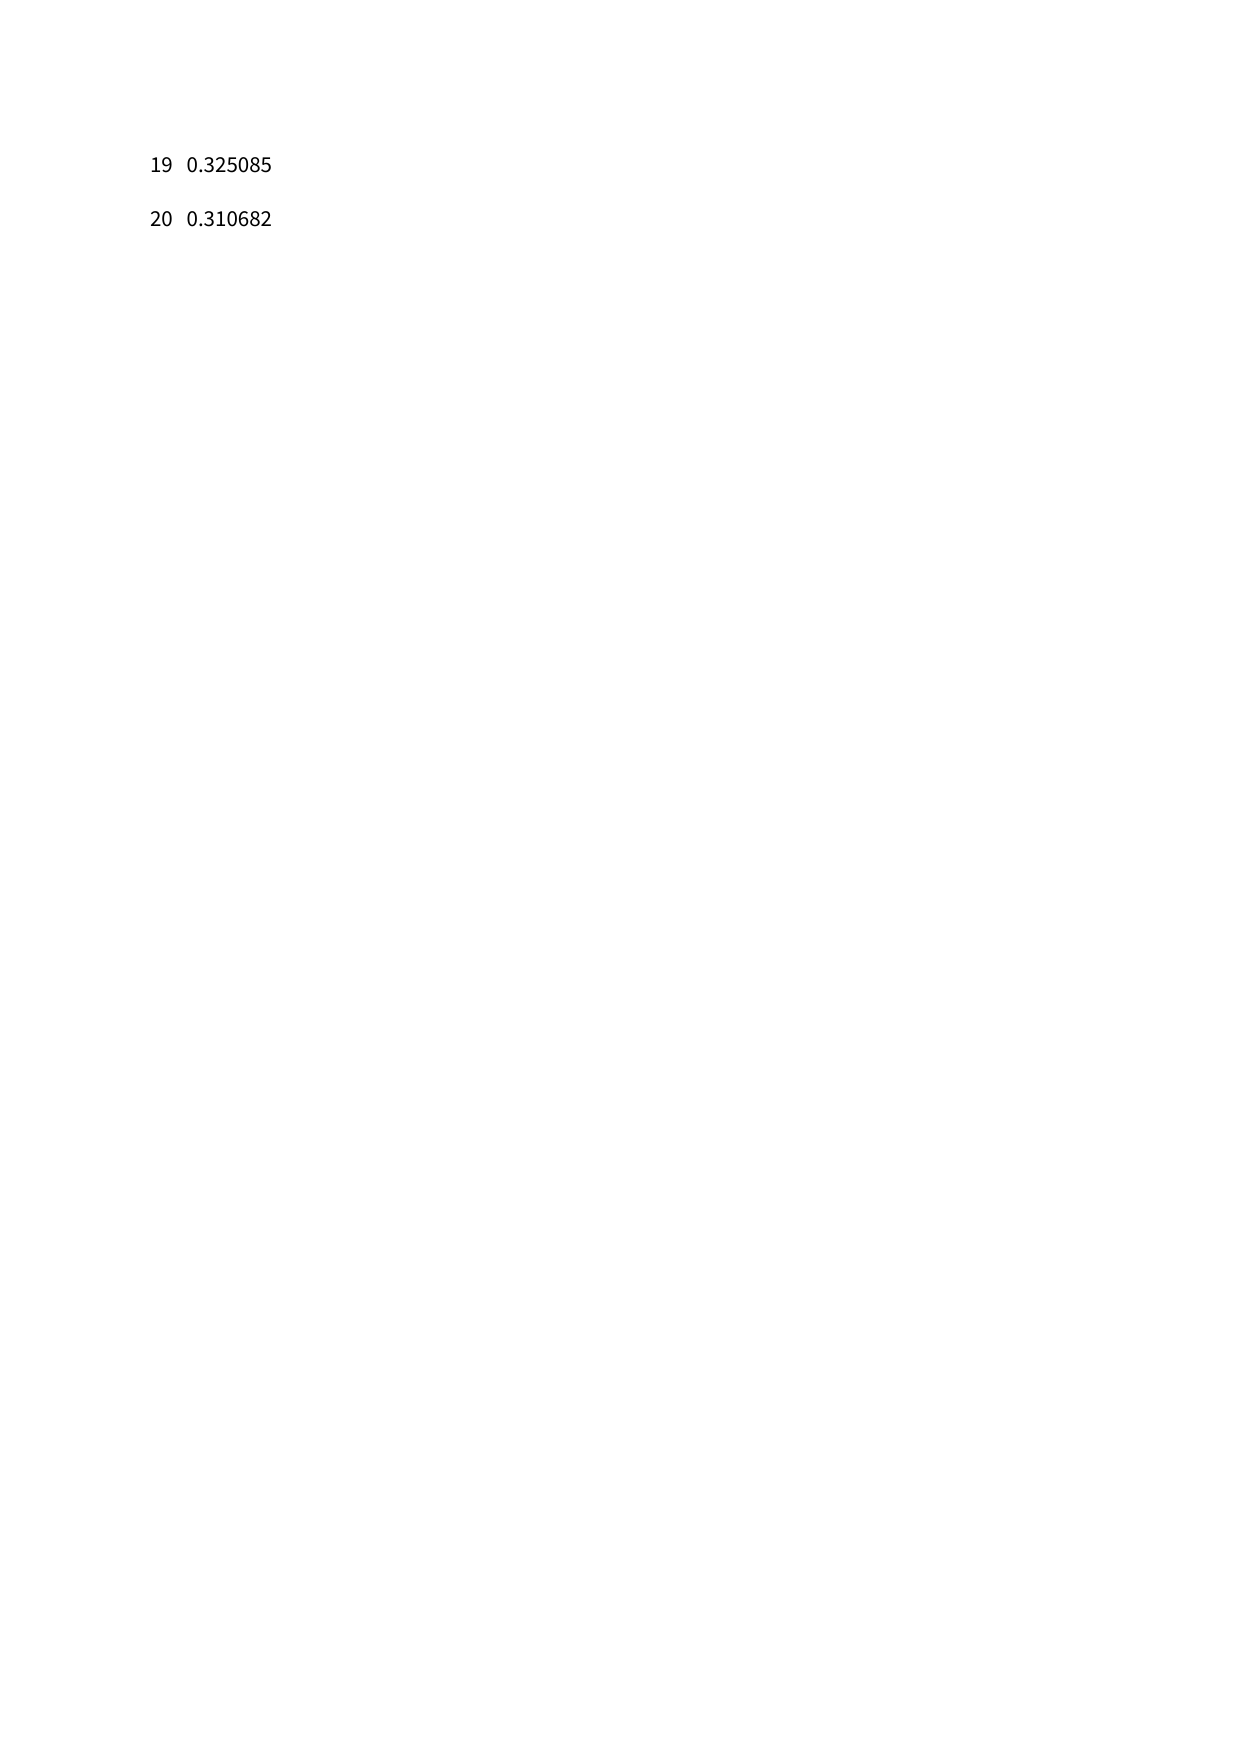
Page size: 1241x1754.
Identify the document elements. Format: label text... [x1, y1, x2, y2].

text 20 0.310682 [150, 204, 1090, 233]
text 19 0.325085 [150, 150, 1090, 179]
